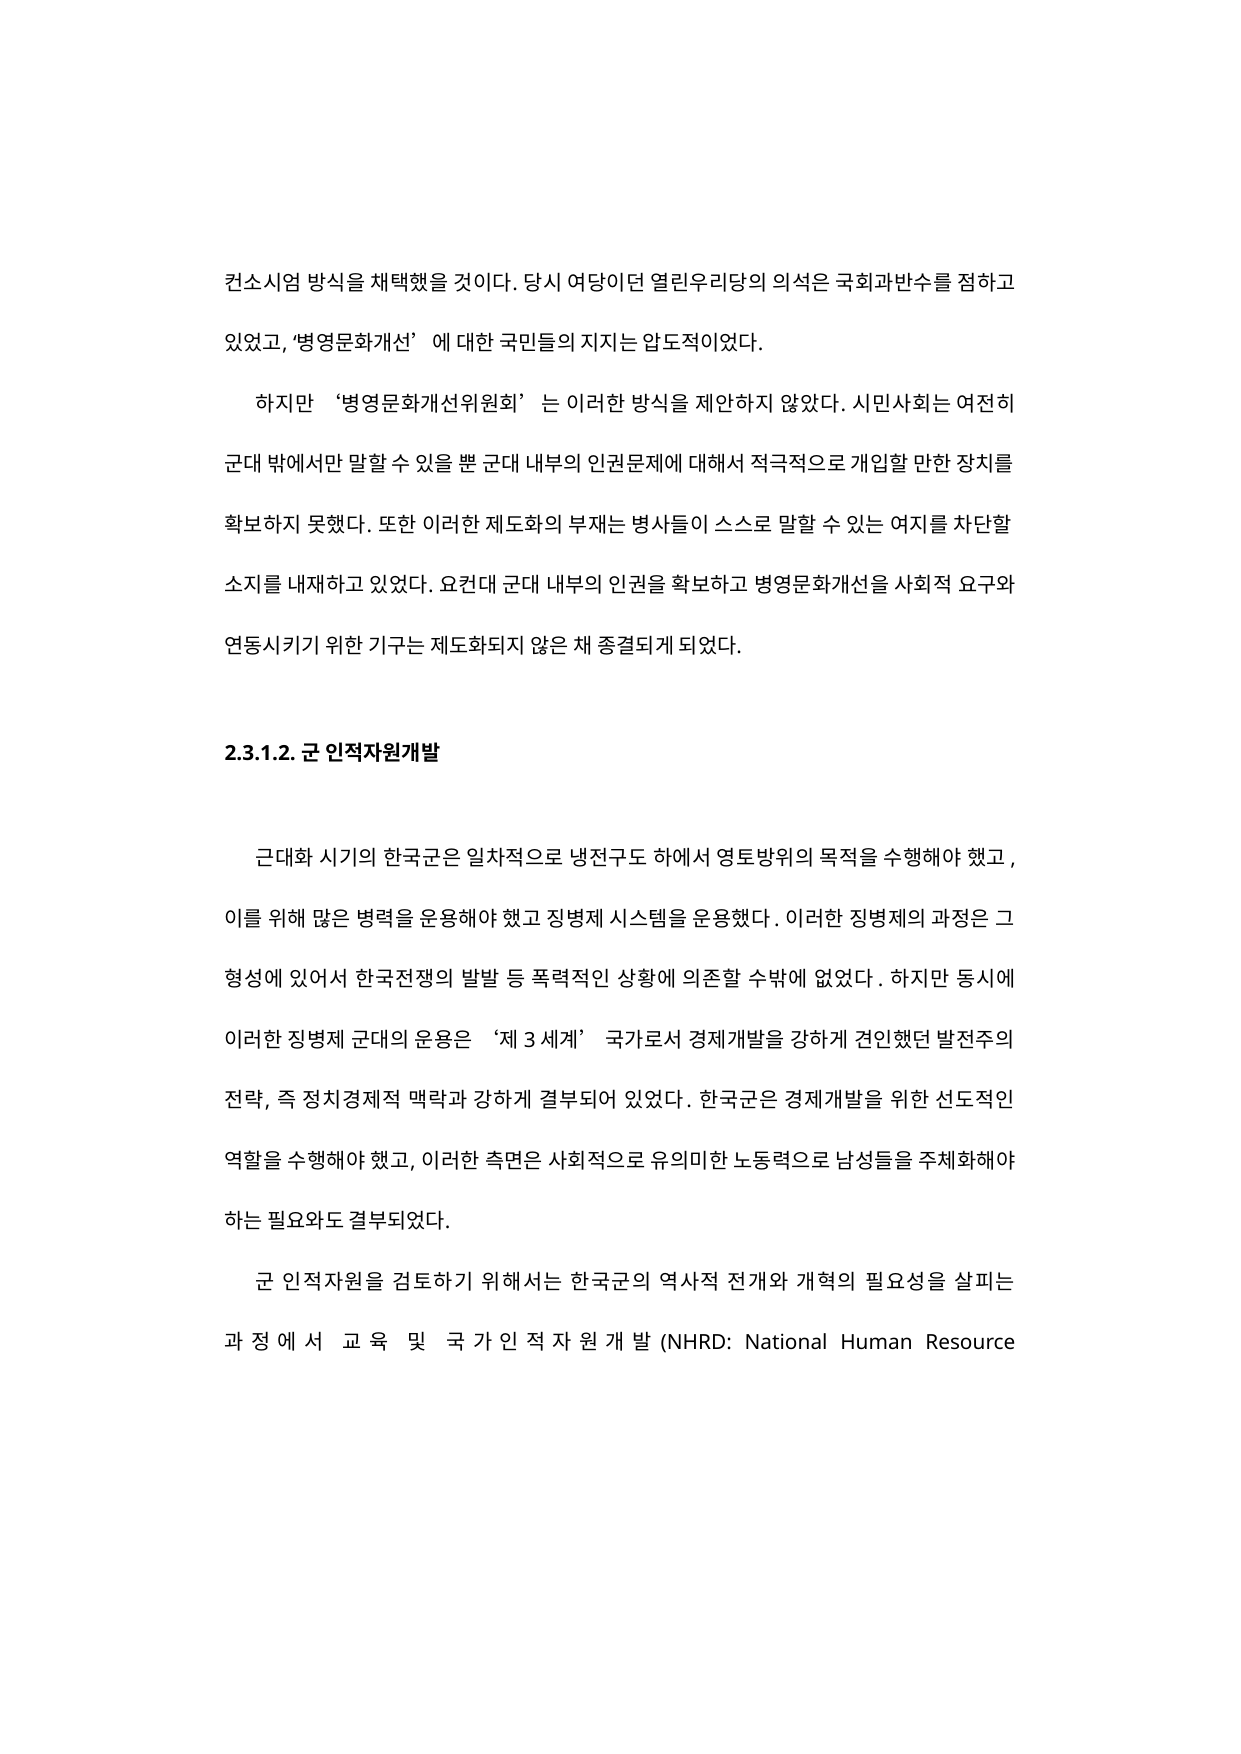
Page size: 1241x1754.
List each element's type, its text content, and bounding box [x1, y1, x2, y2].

text 2.3.1.2. 군 인적자원개발 [224, 689, 1016, 766]
text 하지만 ‘병영문화개선위원회’는 이러한 방식을 제안하지 않았다. 시민사회는 여전히 군대 밖에서만 말할 수 있을 뿐 군대 내부의 인권문제에 대해서 적극적으로 개입할 만한 장치를 확보하지 못했다. 또한 이러한 제도화의 부재는 병사들이 스스로 말할 수 있는 여지를 차단할 소지를 내재하고 있었다. 요컨대 군대 내부의 인권을 확보하고 병영문화개선을 사회적 요구와 연동시키기 위한 기구는 제도화되지 않은 채 종결되게 되었다. [224, 387, 1016, 659]
text 근대화 시기의 한국군은 일차적으로 냉전구도 하에서 영토방위의 목적을 수행해야 했고, 이를 위해 많은 병력을 운용해야 했고 징병제 시스템을 운용했다. 이러한 징병제의 과정은 그 형성에 있어서 한국전쟁의 발발 등 폭력적인 상황에 의존할 수밖에 없었다. 하지만 동시에 이러한 징병제 군대의 운용은 ‘제3세계’ 국가로서 경제개발을 강하게 견인했던 발전주의 전략, 즉 정치경제적 맥락과 강하게 결부되어 있었다. 한국군은 경제개발을 위한 선도적인 역할을 수행해야 했고, 이러한 측면은 사회적으로 유의미한 노동력으로 남성들을 주체화해야 하는 필요와도 결부되었다. [224, 841, 1016, 1235]
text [224, 266, 1016, 357]
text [224, 1265, 1016, 1356]
